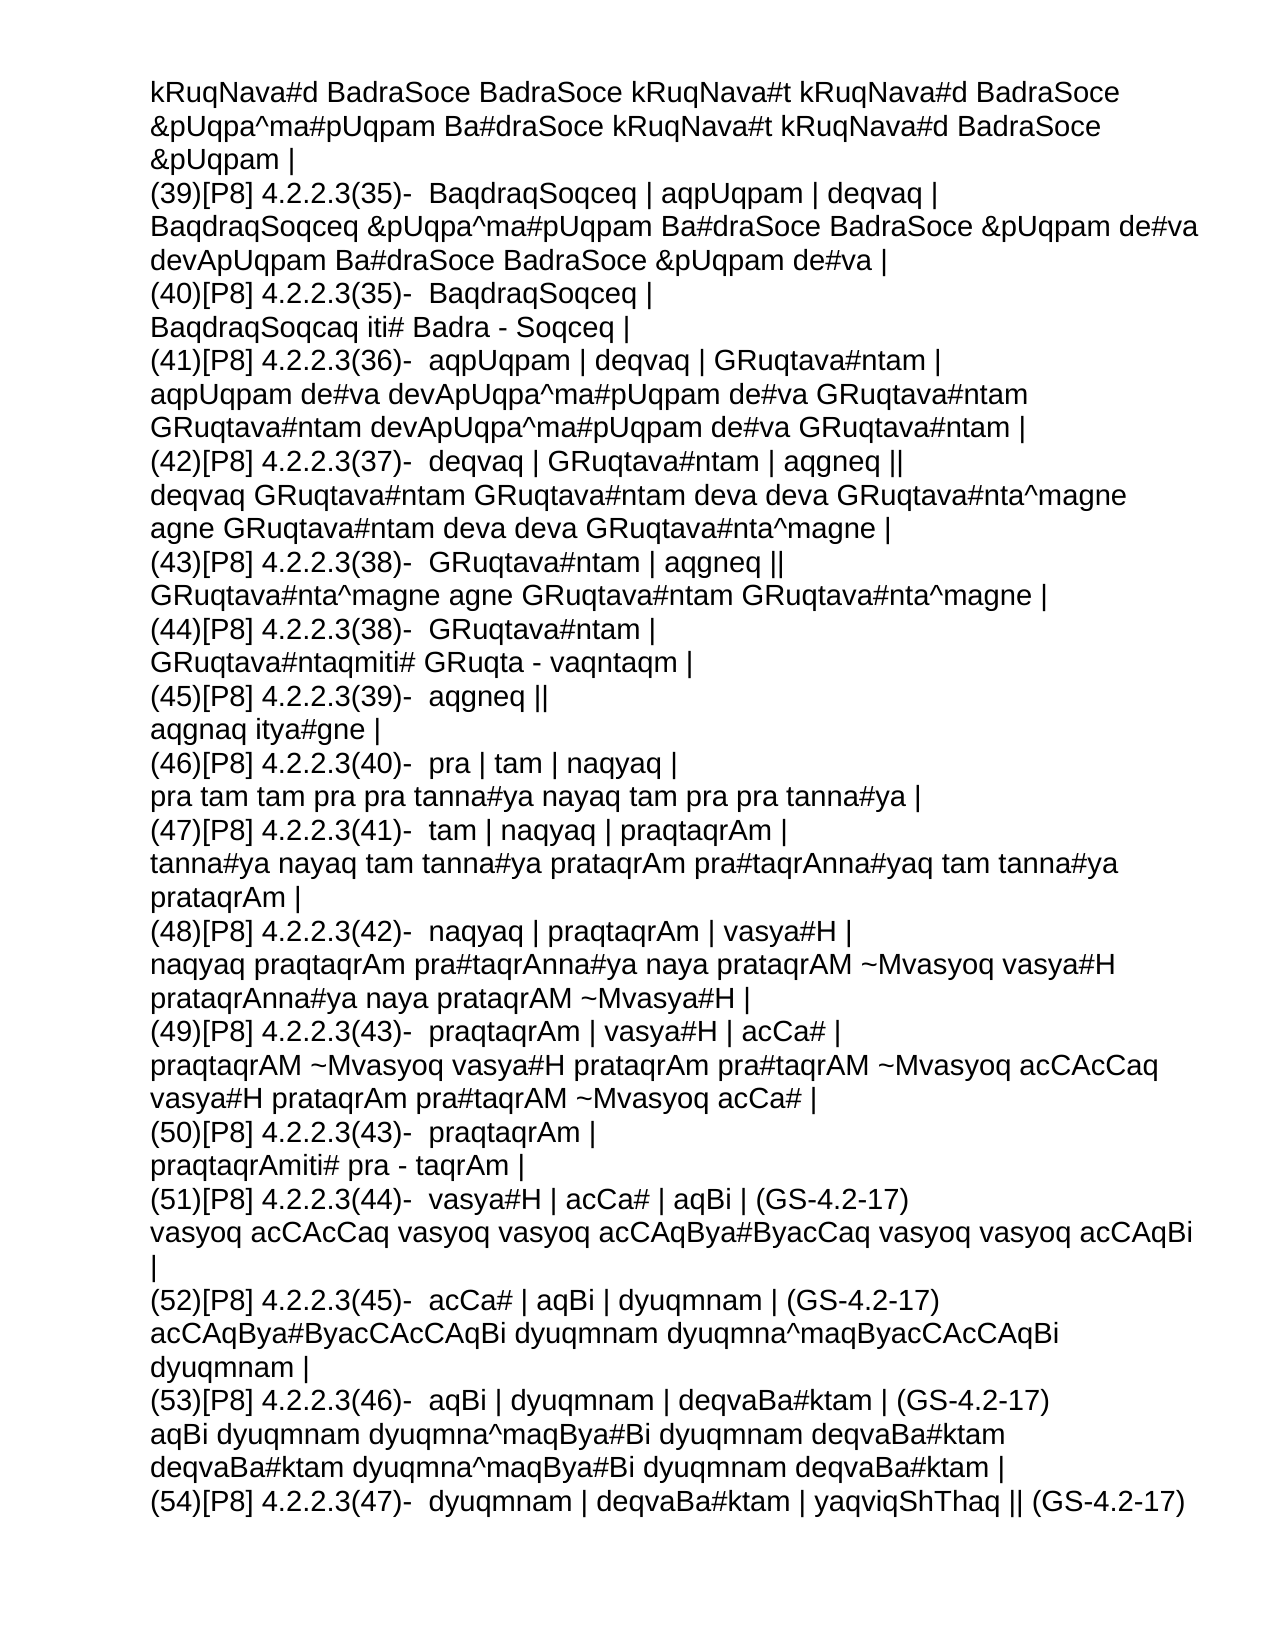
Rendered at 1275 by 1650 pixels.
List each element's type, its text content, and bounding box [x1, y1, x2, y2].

text praqtaqrAM ~Mvasyoq vasya#H prataqrAm pra#taqrAM ~Mvasyoq acCAcCaq vasya#H prataqrAm pra#taqrAM ~Mvasyoq acCa# | [150, 1048, 1200, 1115]
text aqgnaq itya#gne | [150, 712, 1200, 746]
text (48)[P8] 4.2.2.3(42)- naqyaq | praqtaqrAm | vasya#H | [150, 913, 1200, 947]
text GRuqtava#nta^magne agne GRuqtava#ntam GRuqtava#nta^magne | [150, 578, 1200, 612]
text (47)[P8] 4.2.2.3(41)- tam | naqyaq | praqtaqrAm | [150, 813, 1200, 846]
text (51)[P8] 4.2.2.3(44)- vasya#H | acCa# | aqBi | (GS-4.2-17) [150, 1182, 1200, 1215]
text (44)[P8] 4.2.2.3(38)- GRuqtava#ntam | [150, 612, 1200, 645]
text BaqdraqSoqcaq iti# Badra - Soqceq | [150, 310, 1200, 343]
text (53)[P8] 4.2.2.3(46)- aqBi | dyuqmnam | deqvaBa#ktam | (GS-4.2-17) [150, 1383, 1200, 1417]
text BaqdraqSoqceq &pUqpa^ma#pUqpam Ba#draSoce BadraSoce &pUqpam de#va devApUqpam Ba#draSoce BadraSoce &pUqpam de#va | [150, 209, 1200, 276]
text (46)[P8] 4.2.2.3(40)- pra | tam | naqyaq | [150, 746, 1200, 779]
text (41)[P8] 4.2.2.3(36)- aqpUqpam | deqvaq | GRuqtava#ntam | [150, 343, 1200, 377]
text pra tam tam pra pra tanna#ya nayaq tam pra pra tanna#ya | [150, 779, 1200, 813]
text (54)[P8] 4.2.2.3(47)- dyuqmnam | deqvaBa#ktam | yaqviqShThaq || (GS-4.2-17) [150, 1484, 1200, 1517]
text (43)[P8] 4.2.2.3(38)- GRuqtava#ntam | aqgneq || [150, 544, 1200, 578]
text acCAqBya#ByacCAcCAqBi dyuqmnam dyuqmna^maqByacCAcCAqBi dyuqmnam | [150, 1316, 1200, 1383]
text (42)[P8] 4.2.2.3(37)- deqvaq | GRuqtava#ntam | aqgneq || [150, 444, 1200, 477]
text vasyoq acCAcCaq vasyoq vasyoq acCAqBya#ByacCaq vasyoq vasyoq acCAqBi | [150, 1215, 1200, 1282]
text (49)[P8] 4.2.2.3(43)- praqtaqrAm | vasya#H | acCa# | [150, 1014, 1200, 1048]
text GRuqtava#ntaqmiti# GRuqta - vaqntaqm | [150, 645, 1200, 679]
text aqBi dyuqmnam dyuqmna^maqBya#Bi dyuqmnam deqvaBa#ktam deqvaBa#ktam dyuqmna^maqBya#Bi dyuqmnam deqvaBa#ktam | [150, 1417, 1200, 1484]
text (52)[P8] 4.2.2.3(45)- acCa# | aqBi | dyuqmnam | (GS-4.2-17) [150, 1282, 1200, 1316]
text deqvaq GRuqtava#ntam GRuqtava#ntam deva deva GRuqtava#nta^magne agne GRuqtava#ntam deva deva GRuqtava#nta^magne | [150, 477, 1200, 544]
text (40)[P8] 4.2.2.3(35)- BaqdraqSoqceq | [150, 276, 1200, 310]
text naqyaq praqtaqrAm pra#taqrAnna#ya naya prataqrAM ~Mvasyoq vasya#H prataqrAnna#ya naya prataqrAM ~Mvasya#H | [150, 947, 1200, 1014]
text (39)[P8] 4.2.2.3(35)- BaqdraqSoqceq | aqpUqpam | deqvaq | [150, 176, 1200, 209]
text (50)[P8] 4.2.2.3(43)- praqtaqrAm | [150, 1115, 1200, 1148]
text tanna#ya nayaq tam tanna#ya prataqrAm pra#taqrAnna#yaq tam tanna#ya prataqrAm | [150, 846, 1200, 913]
text (45)[P8] 4.2.2.3(39)- aqgneq || [150, 679, 1200, 712]
text kRuqNava#d BadraSoce BadraSoce kRuqNava#t kRuqNava#d BadraSoce &pUqpa^ma#pUqpam Ba#draSoce kRuqNava#t kRuqNava#d BadraSoce &pUqpam | [150, 75, 1200, 176]
text aqpUqpam de#va devApUqpa^ma#pUqpam de#va GRuqtava#ntam GRuqtava#ntam devApUqpa^ma#pUqpam de#va GRuqtava#ntam | [150, 377, 1200, 444]
text praqtaqrAmiti# pra - taqrAm | [150, 1148, 1200, 1182]
